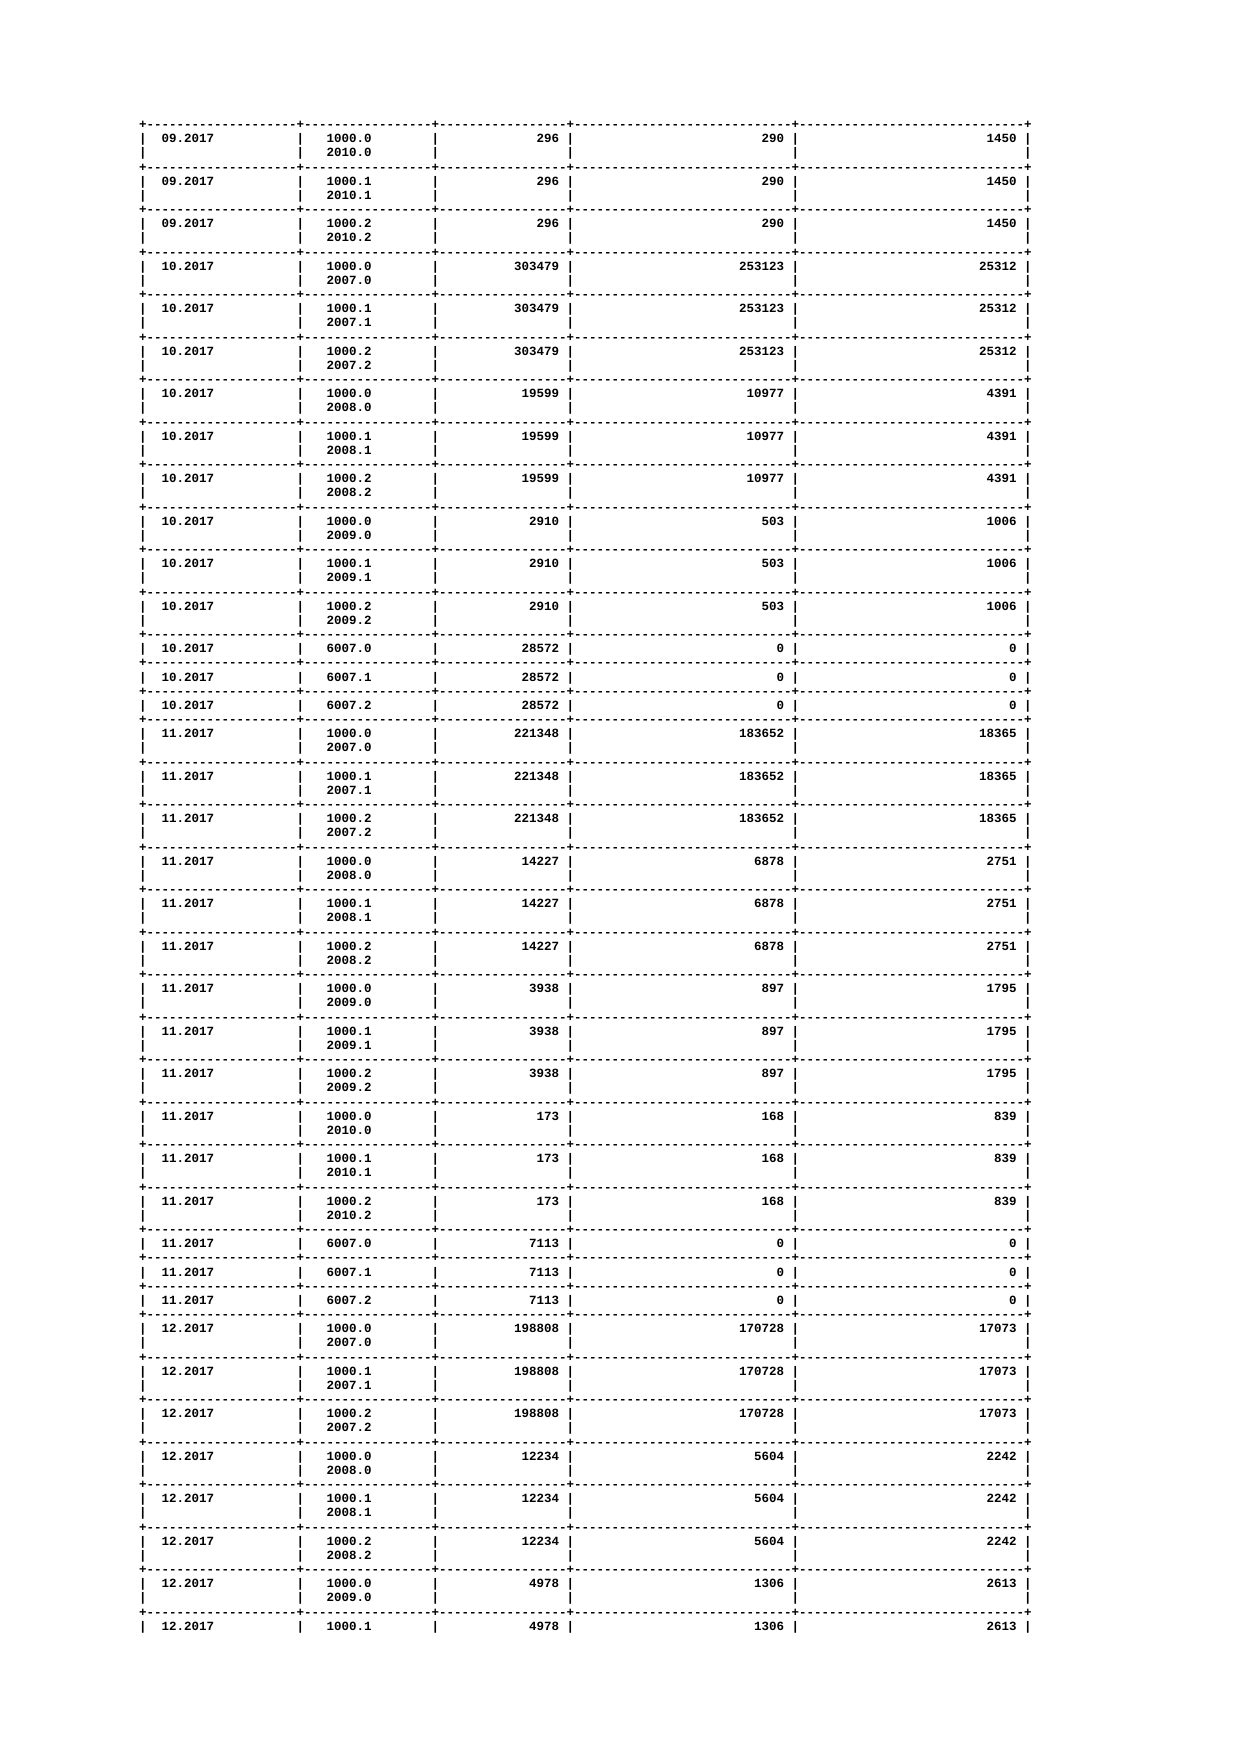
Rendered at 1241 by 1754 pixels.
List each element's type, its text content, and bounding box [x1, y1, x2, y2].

text | | 2007.1 | | | | [139, 1379, 1101, 1393]
text +--------------------+-----------------+-----------------+-----------------------------+------------------------------+ [139, 1563, 1101, 1577]
text +--------------------+-----------------+-----------------+-----------------------------+------------------------------+ [139, 1251, 1101, 1266]
text | | 2008.2 | | | | [139, 486, 1101, 501]
text | 11.2017 | 1000.1 | 221348 | 183652 | 18365 | [139, 770, 1101, 784]
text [139, 1606, 1101, 1620]
text | 11.2017 | 1000.0 | 14227 | 6878 | 2751 | [139, 855, 1101, 869]
text +--------------------+-----------------+-----------------+-----------------------------+------------------------------+ [139, 203, 1101, 217]
text | 11.2017 | 1000.0 | 173 | 168 | 839 | [139, 1110, 1101, 1124]
text | 12.2017 | 1000.1 | 198808 | 170728 | 17073 | [139, 1365, 1101, 1379]
text +--------------------+-----------------+-----------------+-----------------------------+------------------------------+ [139, 416, 1101, 430]
text | | 2010.1 | | | | [139, 1166, 1101, 1181]
text | 11.2017 | 1000.2 | 14227 | 6878 | 2751 | [139, 940, 1101, 954]
text +--------------------+-----------------+-----------------+-----------------------------+------------------------------+ [139, 1393, 1101, 1407]
text +--------------------+-----------------+-----------------+-----------------------------+------------------------------+ [139, 841, 1101, 855]
text +--------------------+-----------------+-----------------+-----------------------------+------------------------------+ [139, 1308, 1101, 1322]
text | | 2008.1 | | | | [139, 1506, 1101, 1521]
text +--------------------+-----------------+-----------------+-----------------------------+------------------------------+ [139, 1181, 1101, 1195]
text +--------------------+-----------------+-----------------+-----------------------------+------------------------------+ [139, 331, 1101, 345]
text +--------------------+-----------------+-----------------+-----------------------------+------------------------------+ [139, 1351, 1101, 1365]
text +--------------------+-----------------+-----------------+-----------------------------+------------------------------+ [139, 798, 1101, 812]
text +--------------------+-----------------+-----------------+-----------------------------+------------------------------+ [139, 246, 1101, 260]
text | 09.2017 | 1000.2 | 296 | 290 | 1450 | [139, 217, 1101, 231]
text +--------------------+-----------------+-----------------+-----------------------------+------------------------------+ [139, 586, 1101, 600]
text +--------------------+-----------------+-----------------+-----------------------------+------------------------------+ [139, 373, 1101, 387]
text | 10.2017 | 6007.0 | 28572 | 0 | 0 | [139, 642, 1101, 656]
text | 10.2017 | 1000.1 | 2910 | 503 | 1006 | [139, 557, 1101, 571]
text | 10.2017 | 1000.2 | 2910 | 503 | 1006 | [139, 600, 1101, 614]
text | | 2008.1 | | | | [139, 444, 1101, 458]
text | | 2008.0 | | | | [139, 869, 1101, 883]
text +--------------------+-----------------+-----------------+-----------------------------+------------------------------+ [139, 685, 1101, 699]
text | 12.2017 | 1000.0 | 4978 | 1306 | 2613 | [139, 1577, 1101, 1591]
text | | 2010.0 | | | | [139, 146, 1101, 161]
text | 11.2017 | 1000.1 | 173 | 168 | 839 | [139, 1152, 1101, 1166]
text | 12.2017 | 1000.0 | 198808 | 170728 | 17073 | [139, 1322, 1101, 1336]
text | 10.2017 | 6007.1 | 28572 | 0 | 0 | [139, 671, 1101, 685]
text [139, 161, 1101, 175]
text | 12.2017 | 1000.2 | 198808 | 170728 | 17073 | [139, 1407, 1101, 1421]
text +--------------------+-----------------+-----------------+-----------------------------+------------------------------+ [139, 1521, 1101, 1535]
text +--------------------+-----------------+-----------------+-----------------------------+------------------------------+ [139, 1138, 1101, 1152]
text +--------------------+-----------------+-----------------+-----------------------------+------------------------------+ [139, 1096, 1101, 1110]
text | | 2008.2 | | | | [139, 1549, 1101, 1563]
text | | 2008.2 | | | | [139, 954, 1101, 968]
text | | 2009.0 | | | | [139, 996, 1101, 1011]
text | 11.2017 | 1000.2 | 221348 | 183652 | 18365 | [139, 812, 1101, 826]
text +--------------------+-----------------+-----------------+-----------------------------+------------------------------+ [139, 883, 1101, 897]
text | 09.2017 | 1000.1 | 296 | 290 | 1450 | [139, 175, 1101, 189]
text | 11.2017 | 1000.2 | 3938 | 897 | 1795 | [139, 1067, 1101, 1081]
text | 11.2017 | 6007.0 | 7113 | 0 | 0 | [139, 1237, 1101, 1251]
text | | 2007.0 | | | | [139, 741, 1101, 756]
text +--------------------+-----------------+-----------------+-----------------------------+------------------------------+ [139, 543, 1101, 557]
text | 12.2017 | 1000.0 | 12234 | 5604 | 2242 | [139, 1450, 1101, 1464]
text | | 2007.2 | | | | [139, 1421, 1101, 1436]
text +--------------------+-----------------+-----------------+-----------------------------+------------------------------+ [139, 628, 1101, 642]
text | 12.2017 | 1000.1 | 4978 | 1306 | 2613 | [139, 1620, 1101, 1634]
text | 10.2017 | 6007.2 | 28572 | 0 | 0 | [139, 699, 1101, 713]
text | 10.2017 | 1000.0 | 2910 | 503 | 1006 | [139, 515, 1101, 529]
text | 09.2017 | 1000.0 | 296 | 290 | 1450 | [139, 132, 1101, 146]
text | | 2009.2 | | | | [139, 1081, 1101, 1096]
text | | 2009.1 | | | | [139, 571, 1101, 586]
text | | 2007.0 | | | | [139, 1336, 1101, 1351]
text | 11.2017 | 6007.2 | 7113 | 0 | 0 | [139, 1294, 1101, 1308]
text +--------------------+-----------------+-----------------+-----------------------------+------------------------------+ [139, 656, 1101, 671]
text | | 2009.1 | | | | [139, 1039, 1101, 1053]
text | | 2008.1 | | | | [139, 911, 1101, 926]
text | | 2010.1 | | | | [139, 189, 1101, 203]
text | 11.2017 | 1000.1 | 3938 | 897 | 1795 | [139, 1025, 1101, 1039]
text | 10.2017 | 1000.1 | 19599 | 10977 | 4391 | [139, 430, 1101, 444]
text +--------------------+-----------------+-----------------+-----------------------------+------------------------------+ [139, 501, 1101, 515]
text | | 2010.0 | | | | [139, 1124, 1101, 1138]
text | | 2008.0 | | | | [139, 1464, 1101, 1478]
text +--------------------+-----------------+-----------------+-----------------------------+------------------------------+ [139, 968, 1101, 982]
text | 12.2017 | 1000.1 | 12234 | 5604 | 2242 | [139, 1492, 1101, 1506]
text +--------------------+-----------------+-----------------+-----------------------------+------------------------------+ [139, 1478, 1101, 1492]
text | | 2010.2 | | | | [139, 231, 1101, 246]
text | | 2007.2 | | | | [139, 359, 1101, 373]
text | 10.2017 | 1000.2 | 19599 | 10977 | 4391 | [139, 472, 1101, 486]
text +--------------------+-----------------+-----------------+-----------------------------+------------------------------+ [139, 1436, 1101, 1450]
text | 10.2017 | 1000.0 | 303479 | 253123 | 25312 | [139, 260, 1101, 274]
text +--------------------+-----------------+-----------------+-----------------------------+------------------------------+ [139, 1280, 1101, 1294]
text | 10.2017 | 1000.2 | 303479 | 253123 | 25312 | [139, 345, 1101, 359]
text | 11.2017 | 1000.2 | 173 | 168 | 839 | [139, 1195, 1101, 1209]
text | 11.2017 | 1000.0 | 221348 | 183652 | 18365 | [139, 727, 1101, 741]
text +--------------------+-----------------+-----------------+-----------------------------+------------------------------+ [139, 926, 1101, 940]
text +--------------------+-----------------+-----------------+-----------------------------+------------------------------+ [139, 288, 1101, 302]
text +--------------------+-----------------+-----------------+-----------------------------+------------------------------+ [139, 756, 1101, 770]
text | | 2007.1 | | | | [139, 784, 1101, 798]
text | 12.2017 | 1000.2 | 12234 | 5604 | 2242 | [139, 1535, 1101, 1549]
text | | 2008.0 | | | | [139, 401, 1101, 416]
text | 11.2017 | 1000.0 | 3938 | 897 | 1795 | [139, 982, 1101, 996]
text +--------------------+-----------------+-----------------+-----------------------------+------------------------------+ [139, 1053, 1101, 1067]
text +--------------------+-----------------+-----------------+-----------------------------+------------------------------+ [139, 458, 1101, 472]
text | 11.2017 | 1000.1 | 14227 | 6878 | 2751 | [139, 897, 1101, 911]
text | | 2009.0 | | | | [139, 1591, 1101, 1606]
text | | 2007.1 | | | | [139, 316, 1101, 331]
text | 10.2017 | 1000.1 | 303479 | 253123 | 25312 | [139, 302, 1101, 316]
text | | 2009.2 | | | | [139, 614, 1101, 628]
text +--------------------+-----------------+-----------------+-----------------------------+------------------------------+ [139, 713, 1101, 727]
text | | 2009.0 | | | | [139, 529, 1101, 543]
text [139, 118, 1101, 132]
text | | 2007.0 | | | | [139, 274, 1101, 288]
text +--------------------+-----------------+-----------------+-----------------------------+------------------------------+ [139, 1011, 1101, 1025]
text +--------------------+-----------------+-----------------+-----------------------------+------------------------------+ [139, 1223, 1101, 1237]
text | | 2007.2 | | | | [139, 826, 1101, 841]
text | 10.2017 | 1000.0 | 19599 | 10977 | 4391 | [139, 387, 1101, 401]
text | | 2010.2 | | | | [139, 1209, 1101, 1223]
text | 11.2017 | 6007.1 | 7113 | 0 | 0 | [139, 1266, 1101, 1280]
